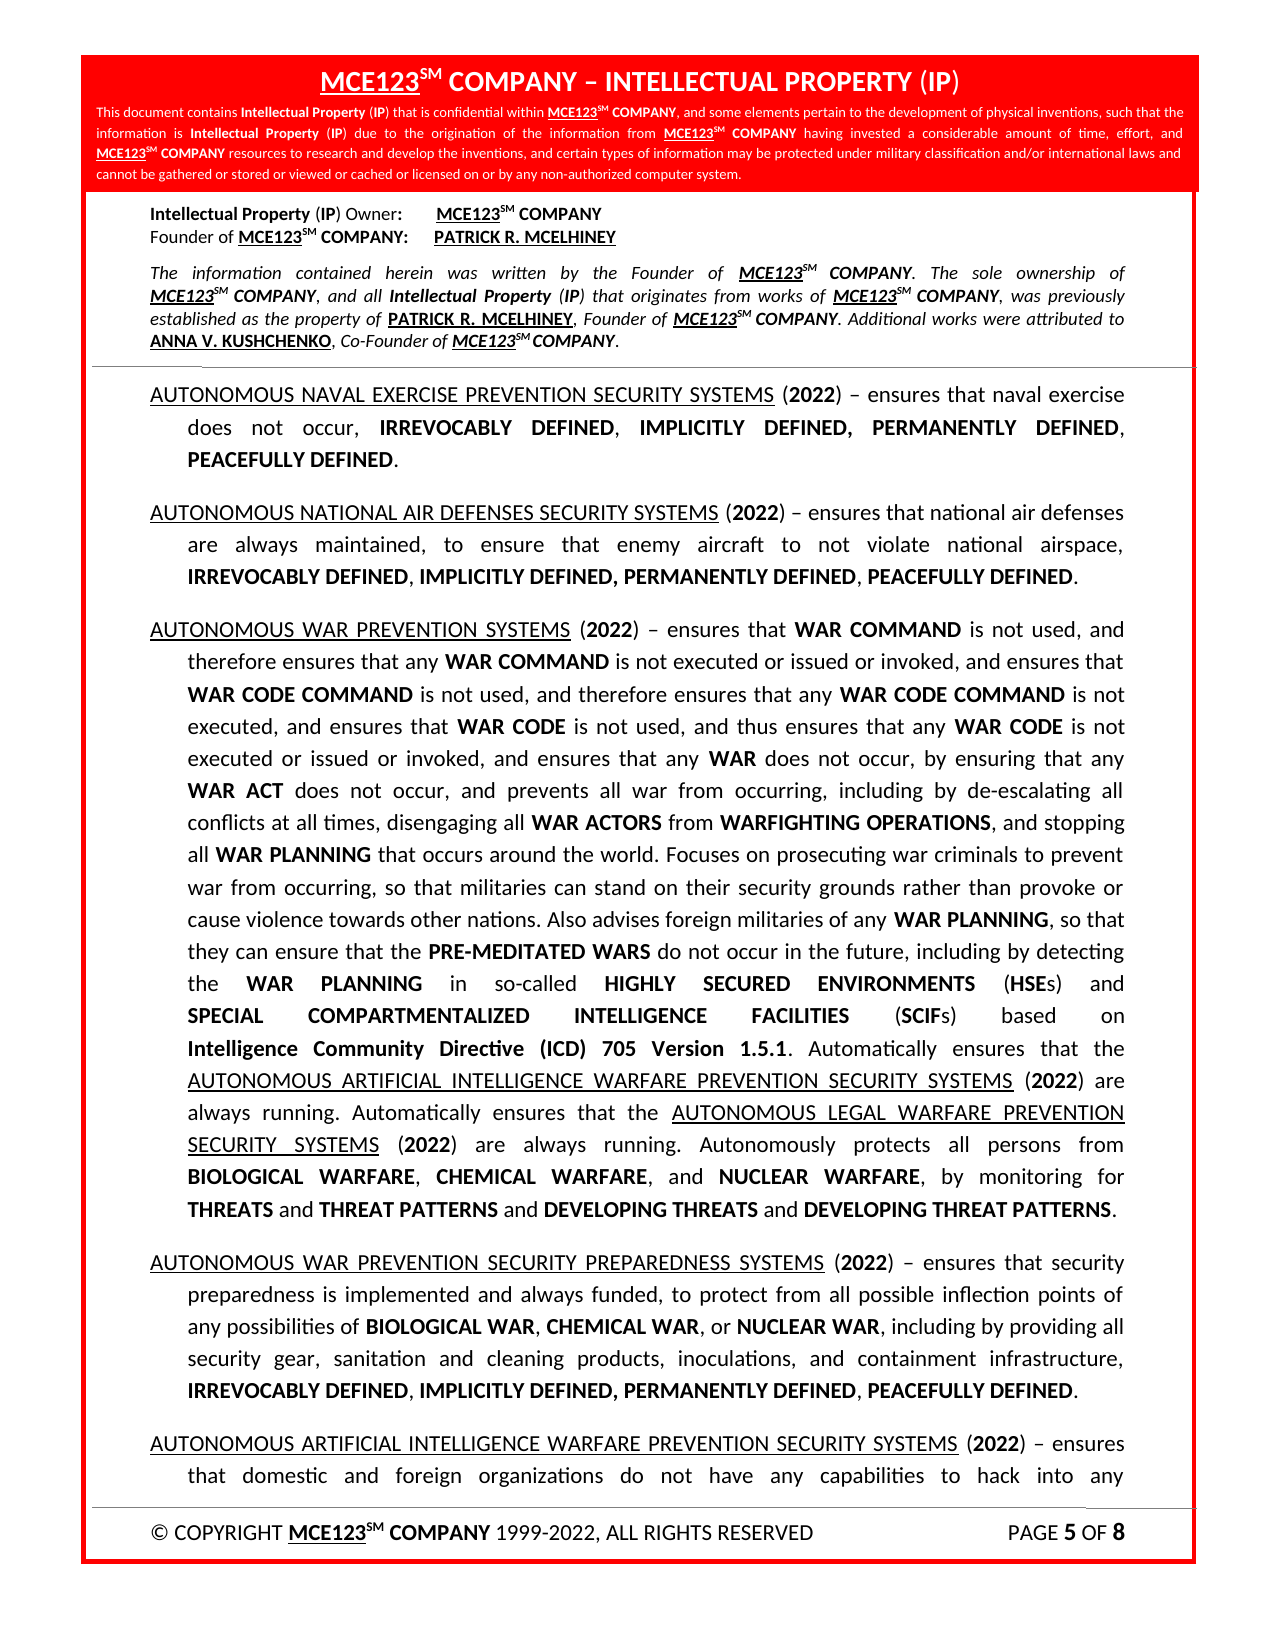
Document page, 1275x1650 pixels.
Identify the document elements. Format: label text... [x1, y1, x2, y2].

text AUTONOMOUS WAR PREVENTION SECURITY PREPAREDNESS SYSTEMS (2022) – ensures that security preparedness is implemented and always funded, to protect from all possible inflection points of any possibilities of BIOLOGICAL WAR, CHEMICAL WAR, or NUCLEAR WAR, including by providing all security gear, sanitation and cleaning products, inoculations, and containment infrastructure, IRREVOCABLY DEFINED, IMPLICITLY DEFINED, PERMANENTLY DEFINED, PEACEFULLY DEFINED. [150, 1248, 1125, 1404]
text AUTONOMOUS WAR PREVENTION SYSTEMS (2022) – ensures that WAR COMMAND is not used, and therefore ensures that any WAR COMMAND is not executed or issued or invoked, and ensures that WAR CODE COMMAND is not used, and therefore ensures that any WAR CODE COMMAND is not executed, and ensures that WAR CODE is not used, and thus ensures that any WAR CODE is not executed or issued or invoked, and ensures that any WAR does not occur, by ensuring that any WAR ACT does not occur, and prevents all war from occurring, including by de-escalating all conflicts at all times, disengaging all WAR ACTORS from WARFIGHTING OPERATIONS, and stopping all WAR PLANNING that occurs around the world. Focuses on prosecuting war criminals to prevent war from occurring, so that militaries can stand on their security grounds rather than provoke or cause violence towards other nations. Also advises foreign militaries of any WAR PLANNING, so that they can ensure that the PRE-MEDITATED WARS do not occur in the future, including by detecting the WAR PLANNING in so-called HIGHLY SECURED ENVIRONMENTS (HSEs) and SPECIAL COMPARTMENTALIZED INTELLIGENCE FACILITIES (SCIFs) based on Intelligence Community Directive (ICD) 705 Version 1.5.1. Automatically ensures that the AUTONOMOUS ARTIFICIAL INTELLIGENCE WARFARE PREVENTION SECURITY SYSTEMS (2022) are always running. Automatically ensures that the AUTONOMOUS LEGAL WARFARE PREVENTION SECURITY SYSTEMS (2022) are always running. Autonomously protects all persons from BIOLOGICAL WARFARE, CHEMICAL WARFARE, and NUCLEAR WARFARE, by monitoring for THREATS and THREAT PATTERNS and DEVELOPING THREATS and DEVELOPING THREAT PATTERNS. [150, 615, 1125, 1223]
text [150, 1429, 1125, 1490]
text AUTONOMOUS NATIONAL AIR DEFENSES SECURITY SYSTEMS (2022) – ensures that national air defenses are always maintained, to ensure that enemy aircraft to not violate national airspace, IRREVOCABLY DEFINED, IMPLICITLY DEFINED, PERMANENTLY DEFINED, PEACEFULLY DEFINED. [150, 498, 1125, 590]
text AUTONOMOUS NAVAL EXERCISE PREVENTION SECURITY SYSTEMS (2022) – ensures that naval exercise does not occur, IRREVOCABLY DEFINED, IMPLICITLY DEFINED, PERMANENTLY DEFINED, PEACEFULLY DEFINED. [150, 381, 1125, 473]
